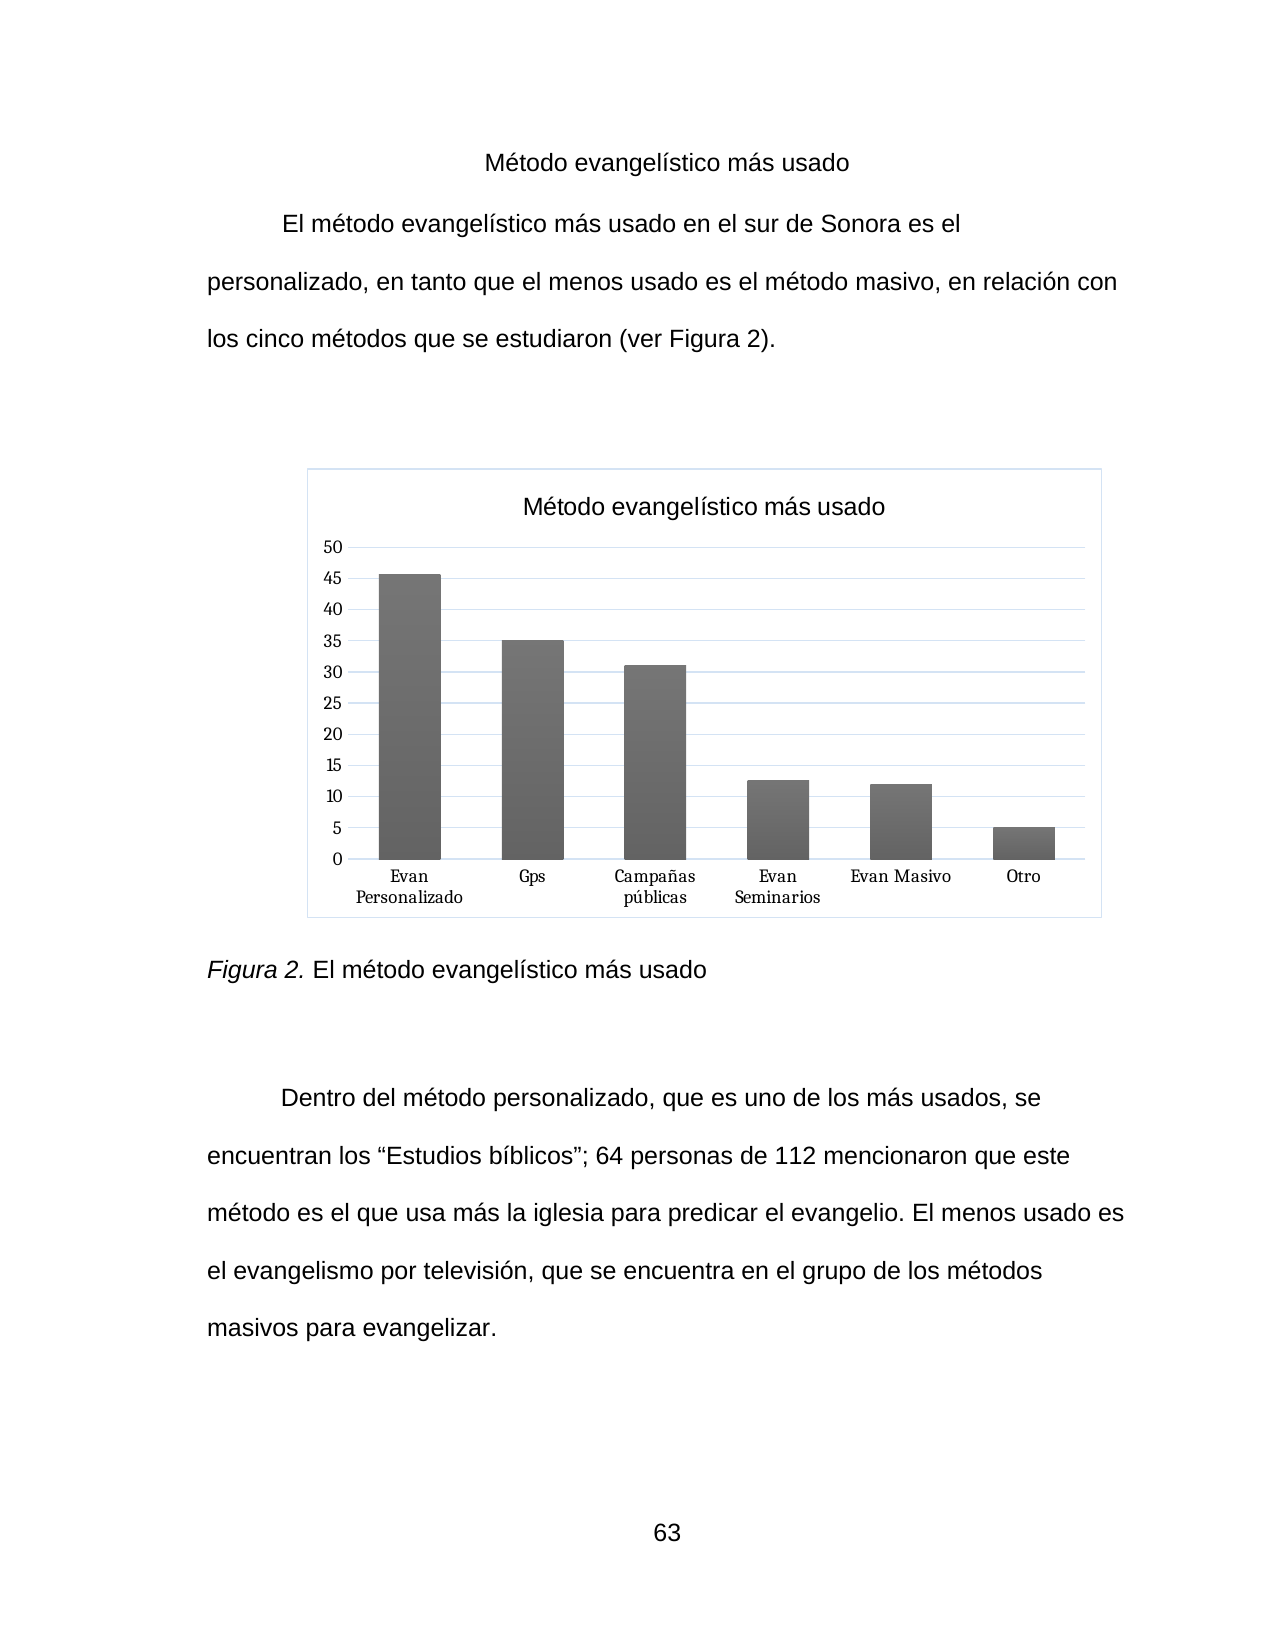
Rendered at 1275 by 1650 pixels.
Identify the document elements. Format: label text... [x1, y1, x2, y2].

text Método evangelístico más usado [207, 148, 1127, 176]
text Figura 2. El método evangelístico más usado [207, 956, 1127, 984]
text Dentro del método personalizado, que es uno de los más usados, se encuentran los “Estudios bíblicos”; 64 personas de 112 mencionaron que este método es el que usa más la iglesia para predicar el evangelio. El menos usado es el evangelismo por televisión, que se encuentra en el grupo de los métodos masivos para evangelizar. [207, 1083, 1127, 1342]
text El método evangelístico más usado en el sur de Sonora es el personalizado, en tanto que el menos usado es el método masivo, en relación con los cinco métodos que se estudiaron (ver Figura 2). [207, 209, 1127, 353]
